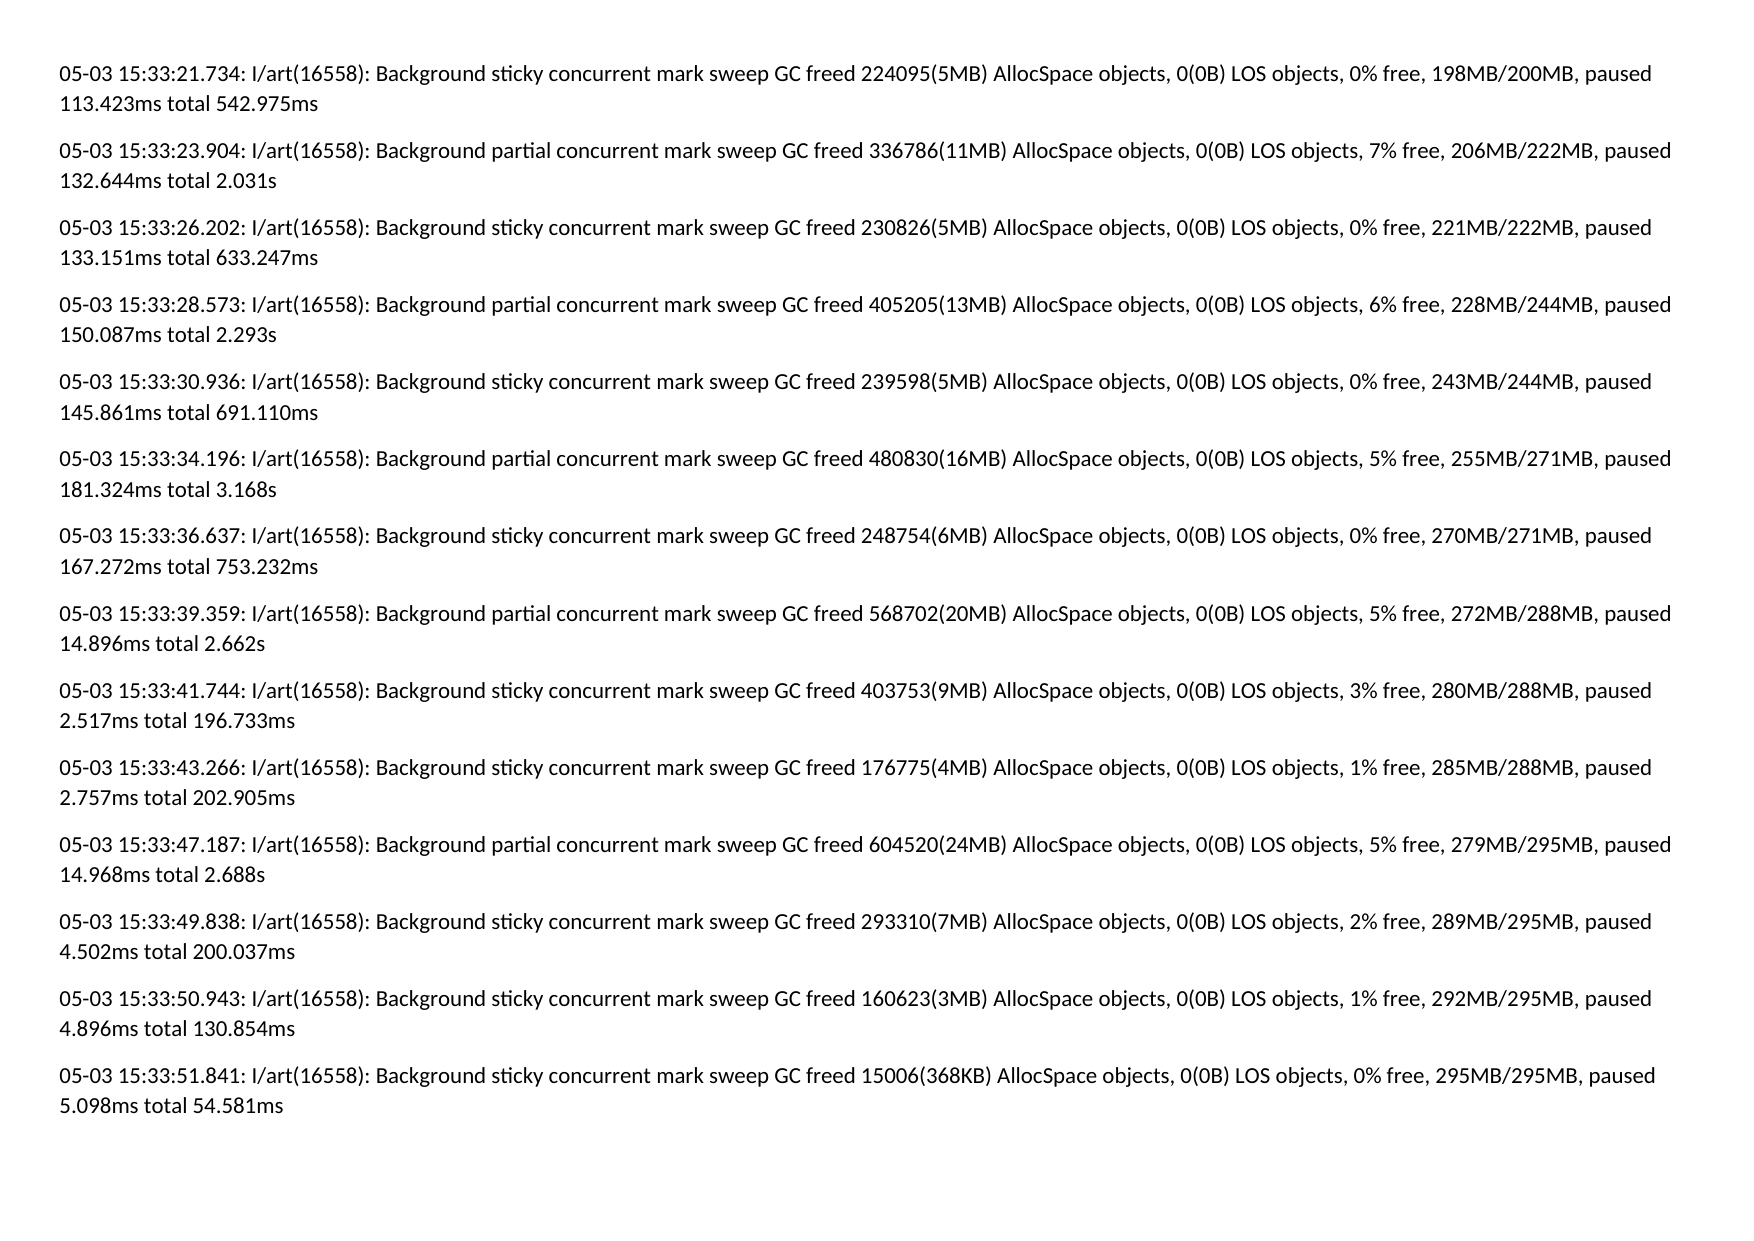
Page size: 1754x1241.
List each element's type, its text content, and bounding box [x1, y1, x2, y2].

text 05-03 15:33:36.637: I/art(16558): Background sticky concurrent mark sweep GC freed 248754(6MB) AllocSpace objects, 0(0B) LOS objects, 0% free, 270MB/271MB, paused 167.272ms total 753.232ms [59, 522, 1695, 580]
text 05-03 15:33:30.936: I/art(16558): Background sticky concurrent mark sweep GC freed 239598(5MB) AllocSpace objects, 0(0B) LOS objects, 0% free, 243MB/244MB, paused 145.861ms total 691.110ms [59, 367, 1695, 426]
text 05-03 15:33:43.266: I/art(16558): Background sticky concurrent mark sweep GC freed 176775(4MB) AllocSpace objects, 0(0B) LOS objects, 1% free, 285MB/288MB, paused 2.757ms total 202.905ms [59, 753, 1695, 811]
text 05-03 15:33:23.904: I/art(16558): Background partial concurrent mark sweep GC freed 336786(11MB) AllocSpace objects, 0(0B) LOS objects, 7% free, 206MB/222MB, paused 132.644ms total 2.031s [59, 136, 1695, 194]
text 05-03 15:33:47.187: I/art(16558): Background partial concurrent mark sweep GC freed 604520(24MB) AllocSpace objects, 0(0B) LOS objects, 5% free, 279MB/295MB, paused 14.968ms total 2.688s [59, 830, 1695, 888]
text 05-03 15:33:49.838: I/art(16558): Background sticky concurrent mark sweep GC freed 293310(7MB) AllocSpace objects, 0(0B) LOS objects, 2% free, 289MB/295MB, paused 4.502ms total 200.037ms [59, 907, 1695, 965]
text 05-03 15:33:50.943: I/art(16558): Background sticky concurrent mark sweep GC freed 160623(3MB) AllocSpace objects, 0(0B) LOS objects, 1% free, 292MB/295MB, paused 4.896ms total 130.854ms [59, 984, 1695, 1042]
text 05-03 15:33:28.573: I/art(16558): Background partial concurrent mark sweep GC freed 405205(13MB) AllocSpace objects, 0(0B) LOS objects, 6% free, 228MB/244MB, paused 150.087ms total 2.293s [59, 290, 1695, 348]
text 05-03 15:33:21.734: I/art(16558): Background sticky concurrent mark sweep GC freed 224095(5MB) AllocSpace objects, 0(0B) LOS objects, 0% free, 198MB/200MB, paused 113.423ms total 542.975ms [59, 59, 1695, 117]
text 05-03 15:33:51.841: I/art(16558): Background sticky concurrent mark sweep GC freed 15006(368KB) AllocSpace objects, 0(0B) LOS objects, 0% free, 295MB/295MB, paused 5.098ms total 54.581ms [59, 1061, 1695, 1119]
text 05-03 15:33:26.202: I/art(16558): Background sticky concurrent mark sweep GC freed 230826(5MB) AllocSpace objects, 0(0B) LOS objects, 0% free, 221MB/222MB, paused 133.151ms total 633.247ms [59, 213, 1695, 271]
text 05-03 15:33:41.744: I/art(16558): Background sticky concurrent mark sweep GC freed 403753(9MB) AllocSpace objects, 0(0B) LOS objects, 3% free, 280MB/288MB, paused 2.517ms total 196.733ms [59, 676, 1695, 734]
text 05-03 15:33:34.196: I/art(16558): Background partial concurrent mark sweep GC freed 480830(16MB) AllocSpace objects, 0(0B) LOS objects, 5% free, 255MB/271MB, paused 181.324ms total 3.168s [59, 444, 1695, 503]
text 05-03 15:33:39.359: I/art(16558): Background partial concurrent mark sweep GC freed 568702(20MB) AllocSpace objects, 0(0B) LOS objects, 5% free, 272MB/288MB, paused 14.896ms total 2.662s [59, 599, 1695, 657]
